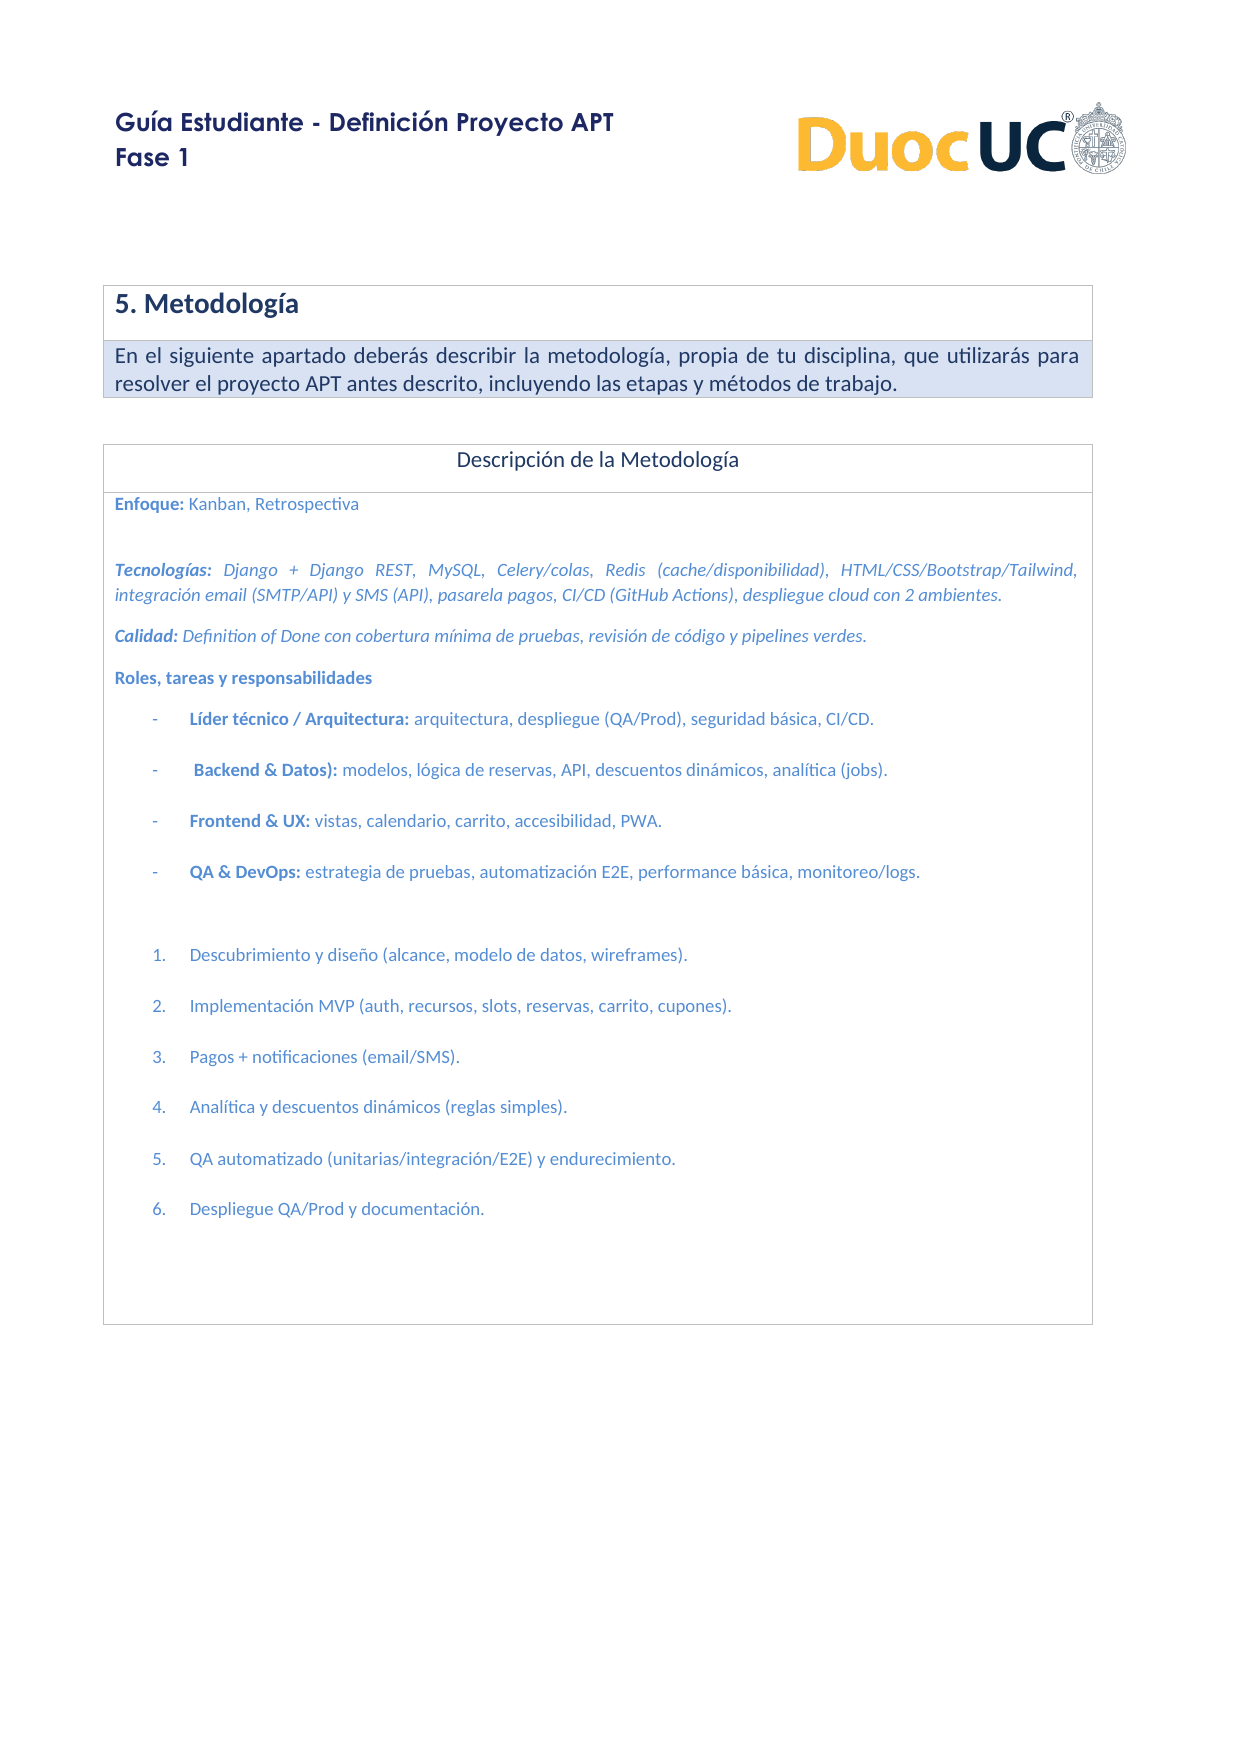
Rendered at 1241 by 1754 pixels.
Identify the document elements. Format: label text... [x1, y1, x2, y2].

table_header Descripción de la Metodología [104, 445, 1092, 492]
table_header 5. Metodología [104, 286, 1092, 340]
table_cell En el siguiente apartado deberás describir la metodología, propia de tu disciplina, que utilizarás para resolver el proyecto APT antes descrito, incluyendo las etapas y métodos de trabajo. [104, 341, 1092, 397]
table_cell Enfoque: Kanban, Retrospectiva Tecnologías: Django + Django REST, MySQL, Celery/colas, Redis (cache/disponibilidad), HTML/CSS/Bootstrap/Tailwind, integración email (SMTP/API) y SMS (API), pasarela pagos, CI/CD (GitHub Actions), despliegue cloud con 2 ambientes. Calidad: Definition of Done con cobertura mínima de pruebas, revisión de código y pipelines verdes. Roles, tareas y responsabilidades Líder técnico / Arquitectura: arquitectura, despliegue (QA/Prod), seguridad básica, CI/CD. Backend & Datos): modelos, lógica de reservas, API, descuentos dinámicos, analítica (jobs). Frontend & UX: vistas, calendario, carrito, accesibilidad, PWA. QA & DevOps: estrategia de pruebas, automatización E2E, performance básica, monitoreo/logs. Descubrimiento y diseño (alcance, modelo de datos, wireframes). Implementación MVP (auth, recursos, slots, reservas, carrito, cupones). Pagos + notificaciones (email/SMS). Analítica y descuentos dinámicos (reglas simples). QA automatizado (unitarias/integración/E2E) y endurecimiento. Despliegue QA/Prod y documentación. [104, 493, 1092, 1324]
picture [798, 102, 1126, 174]
